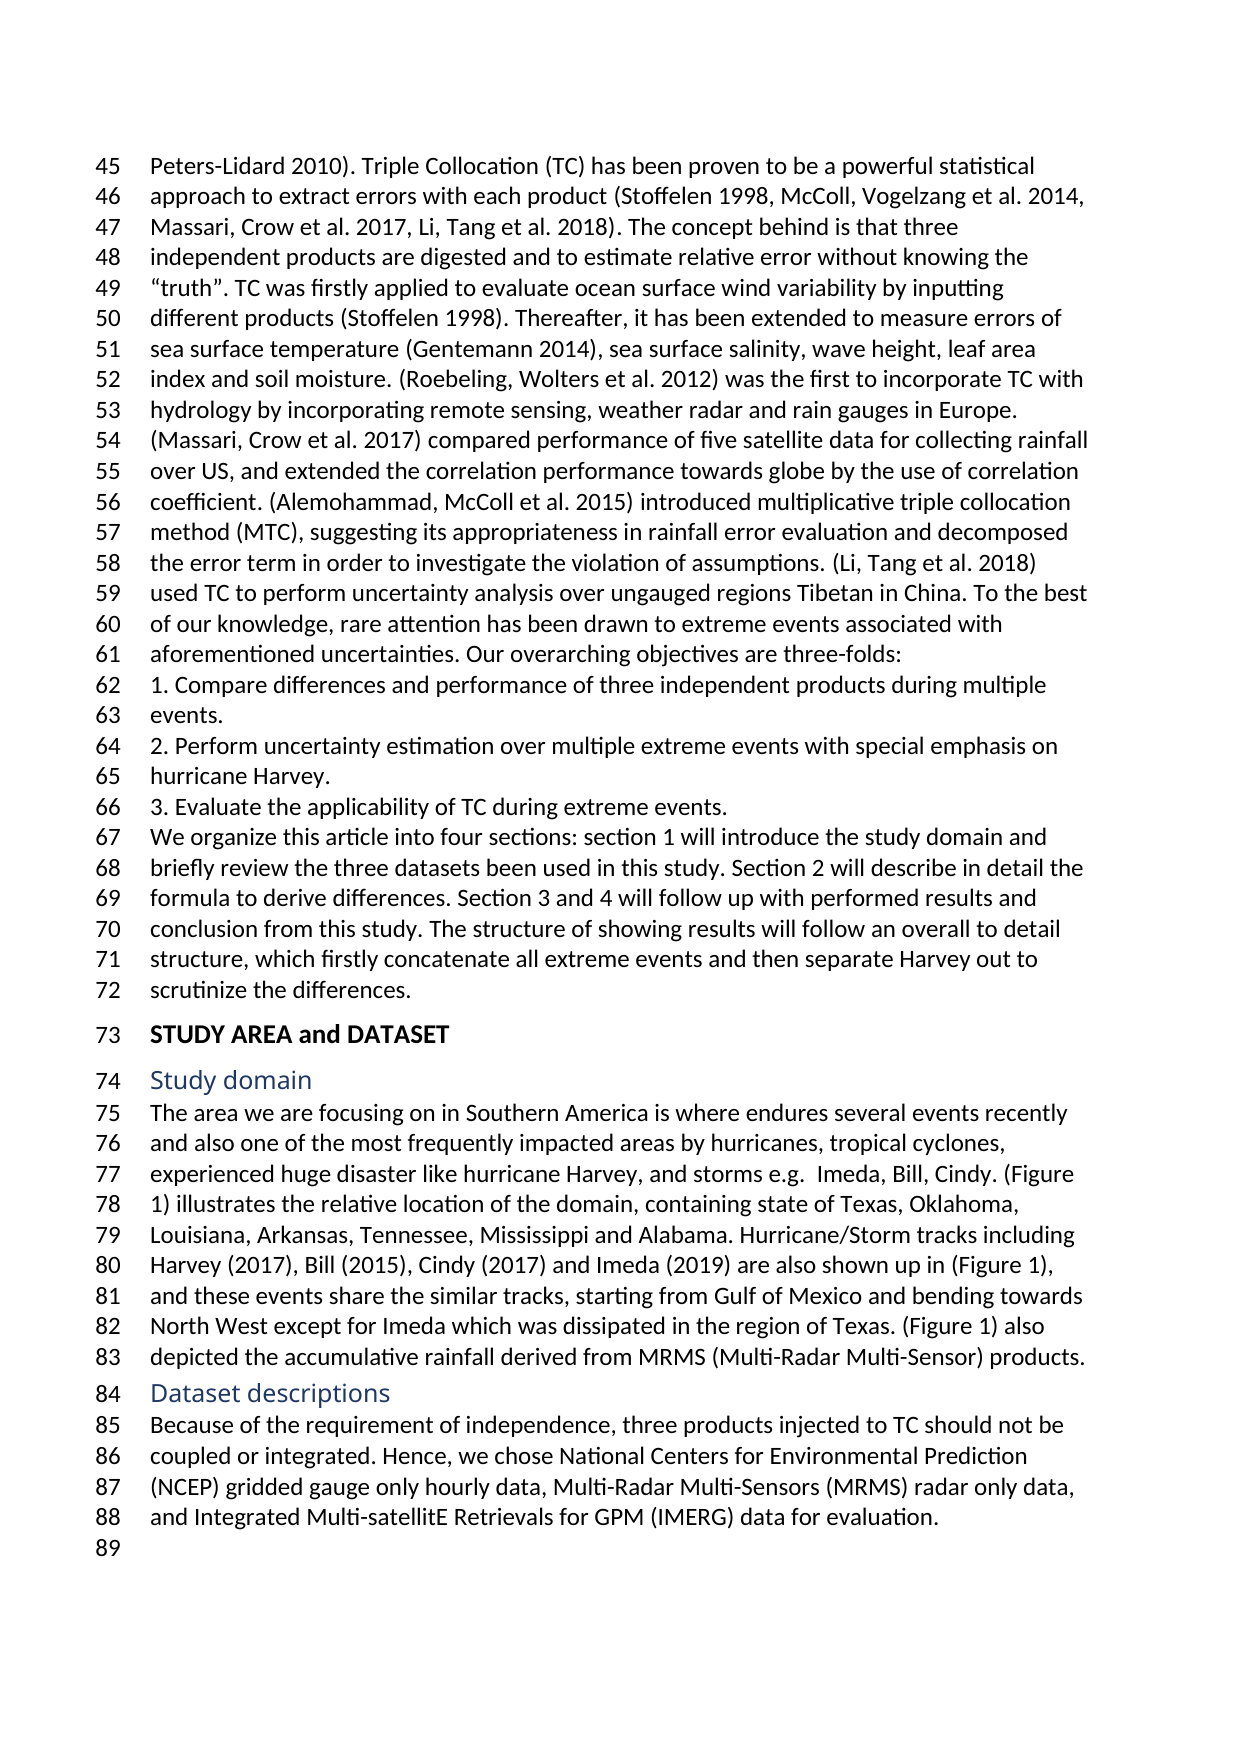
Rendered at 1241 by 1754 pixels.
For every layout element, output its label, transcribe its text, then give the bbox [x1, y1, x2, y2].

text 2. Perform uncertainty estimation over multiple extreme events with special emphasis on hurricane Harvey. [150, 730, 1090, 791]
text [150, 150, 1090, 669]
text The area we are focusing on in Southern America is where endures several events recently and also one of the most frequently impacted areas by hurricanes, tropical cyclones, experienced huge disaster like hurricane Harvey, and storms e.g. Imeda, Bill, Cindy. (Figure 1) illustrates the relative location of the domain, containing state of Texas, Oklahoma, Louisiana, Arkansas, Tennessee, Mississippi and Alabama. Hurricane/Storm tracks including Harvey (2017), Bill (2015), Cindy (2017) and Imeda (2019) are also shown up in (Figure 1), and these events share the similar tracks, starting from Gulf of Mexico and bending towards North West except for Imeda which was dissipated in the region of Texas. (Figure 1) also depicted the accumulative rainfall derived from MRMS (Multi-Radar Multi-Sensor) products. [150, 1097, 1090, 1371]
text Because of the requirement of independence, three products injected to TC should not be coupled or integrated. Hence, we chose National Centers for Environmental Prediction (NCEP) gridded gauge only hourly data, Multi-Radar Multi-Sensors (MRMS) radar only data, and Integrated Multi-satellitE Retrievals for GPM (IMERG) data for evaluation. [150, 1409, 1090, 1532]
subtitle STUDY AREA and DATASET [150, 1017, 1090, 1050]
text 1. Compare differences and performance of three independent products during multiple events. [150, 669, 1090, 730]
subtitle Study domain [150, 1063, 1090, 1097]
text 3. Evaluate the applicability of TC during extreme events. [150, 791, 1090, 821]
text We organize this article into four sections: section 1 will introduce the study domain and briefly review the three datasets been used in this study. Section 2 will describe in detail the formula to derive differences. Section 3 and 4 will follow up with performed results and conclusion from this study. The structure of showing results will follow an overall to detail structure, which firstly concatenate all extreme events and then separate Harvey out to scrutinize the differences. [150, 821, 1090, 1004]
subtitle Dataset descriptions [150, 1376, 1090, 1409]
